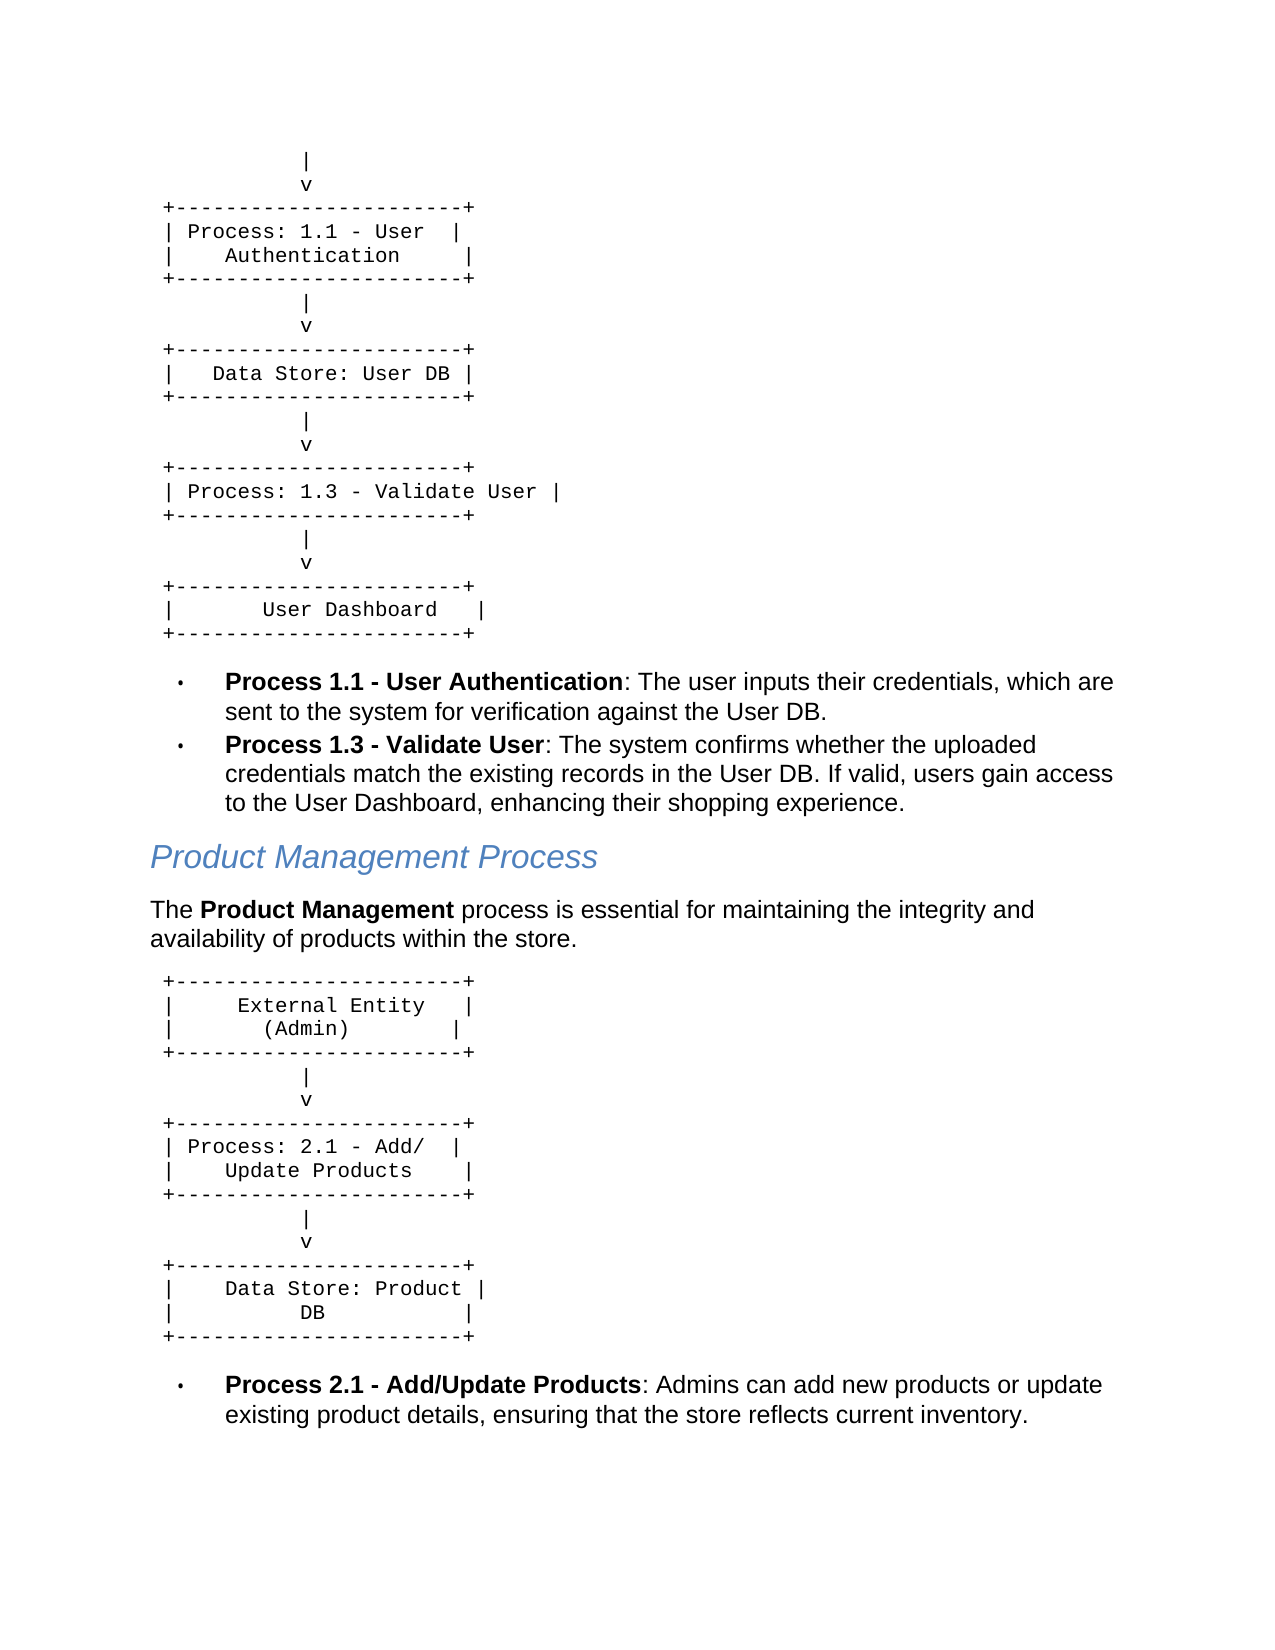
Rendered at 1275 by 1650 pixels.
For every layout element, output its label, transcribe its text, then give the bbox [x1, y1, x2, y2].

text The Product Management process is essential for maintaining the integrity and availability of products within the store. [150, 895, 1125, 952]
text +-----------------------+ | External Entity | | (Admin) | +-----------------------+ | v +-----------------------+ | Process: 2.1 - Add/ | | Update Products | +-----------------------+ | v +-----------------------+ | Data Store: Product | | DB | +-----------------------+ [150, 971, 1125, 1349]
subtitle Product Management Process [150, 838, 1125, 876]
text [150, 150, 1125, 647]
list Process 1.1 - User Authentication: The user inputs their credentials, which are sent to the system for verification against the User DB. [175, 667, 1125, 726]
list Process 1.3 - Validate User: The system confirms whether the uploaded credentials match the existing records in the User DB. If valid, users gain access to the User Dashboard, enhancing their shopping experience. [175, 729, 1125, 817]
list Process 2.1 - Add/Update Products: Admins can add new products or update existing product details, ensuring that the store reflects current inventory. [175, 1370, 1125, 1429]
